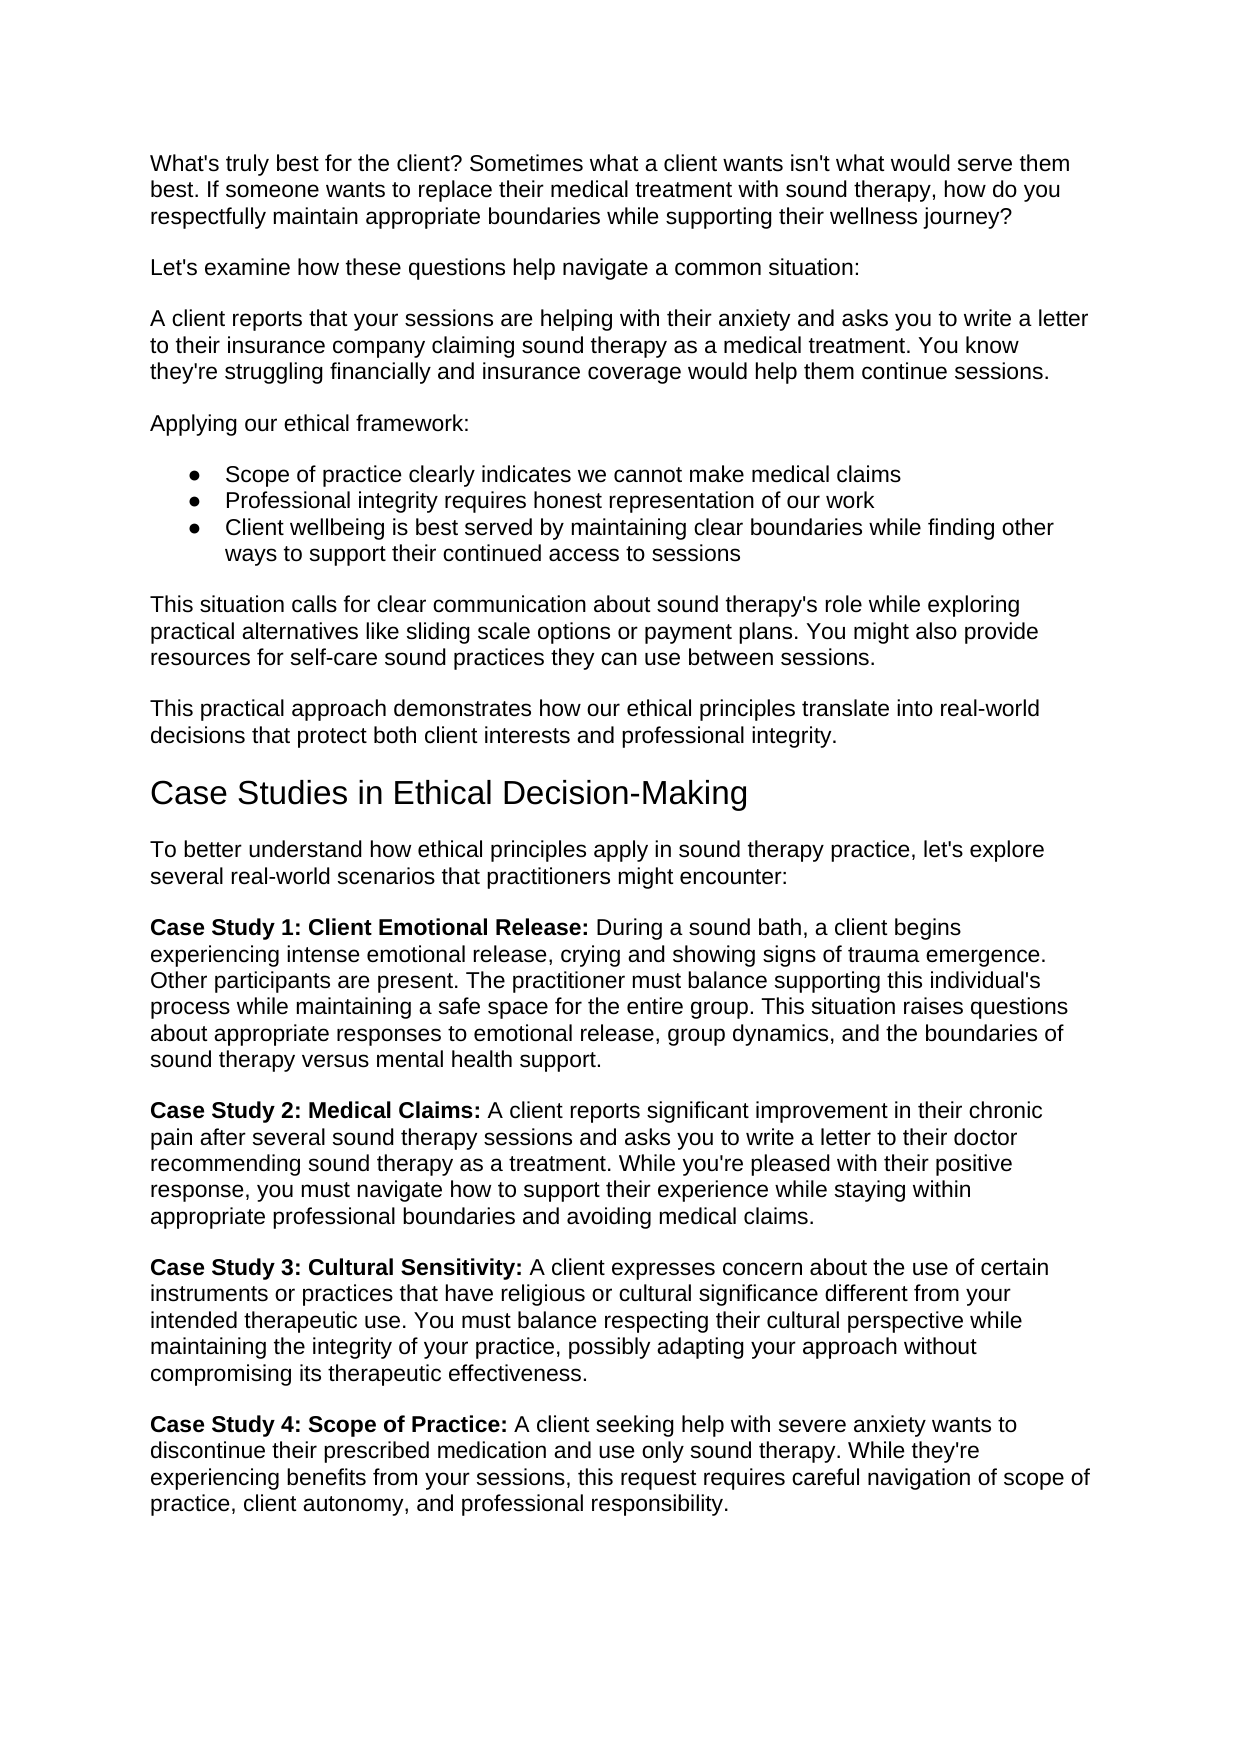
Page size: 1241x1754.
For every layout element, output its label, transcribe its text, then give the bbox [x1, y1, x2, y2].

text What's truly best for the client? Sometimes what a client wants isn't what would serve them best. If someone wants to replace their medical treatment with sound therapy, how do you respectfully maintain appropriate boundaries while supporting their wellness journey? [150, 150, 1090, 229]
text Case Study 2: Medical Claims: A client reports significant improvement in their chronic pain after several sound therapy sessions and asks you to write a letter to their doctor recommending sound therapy as a treatment. While you're pleased with their positive response, you must navigate how to support their experience while staying within appropriate professional boundaries and avoiding medical claims. [150, 1097, 1090, 1229]
text A client reports that your sessions are helping with their anxiety and asks you to write a letter to their insurance company claiming sound therapy as a medical treatment. You know they're struggling financially and insurance coverage would help them continue sessions. [150, 305, 1090, 384]
subtitle Case Studies in Ethical Decision-Making [150, 773, 1090, 811]
text This practical approach demonstrates how our ethical principles translate into real-world decisions that protect both client interests and professional integrity. [150, 695, 1090, 748]
list Professional integrity requires honest representation of our work [187, 487, 1090, 513]
text Case Study 3: Cultural Sensitivity: A client expresses concern about the use of certain instruments or practices that have religious or cultural significance different from your intended therapeutic use. You must balance respecting their cultural perspective while maintaining the integrity of your practice, possibly adapting your approach without compromising its therapeutic effectiveness. [150, 1254, 1090, 1386]
text This situation calls for clear communication about sound therapy's role while exploring practical alternatives like sliding scale options or payment plans. You might also provide resources for self-care sound practices they can use between sessions. [150, 591, 1090, 670]
list Client wellbeing is best served by maintaining clear boundaries while finding other ways to support their continued access to sessions [187, 513, 1090, 566]
text Applying our ethical framework: [150, 409, 1090, 436]
text Let's examine how these questions help navigate a common situation: [150, 254, 1090, 280]
text Case Study 1: Client Emotional Release: During a sound bath, a client begins experiencing intense emotional release, crying and showing signs of trauma emergence. Other participants are present. The practitioner must balance supporting this individual's process while maintaining a safe space for the entire group. This situation raises questions about appropriate responses to emotional release, group dynamics, and the boundaries of sound therapy versus mental health support. [150, 914, 1090, 1072]
list Scope of practice clearly indicates we cannot make medical claims [187, 461, 1090, 487]
text Case Study 4: Scope of Practice: A client seeking help with severe anxiety wants to discontinue their prescribed medication and use only sound therapy. While they're experiencing benefits from your sessions, this request requires careful navigation of scope of practice, client autonomy, and professional responsibility. [150, 1411, 1090, 1516]
text To better understand how ethical principles apply in sound therapy practice, let's explore several real-world scenarios that practitioners might encounter: [150, 836, 1090, 889]
